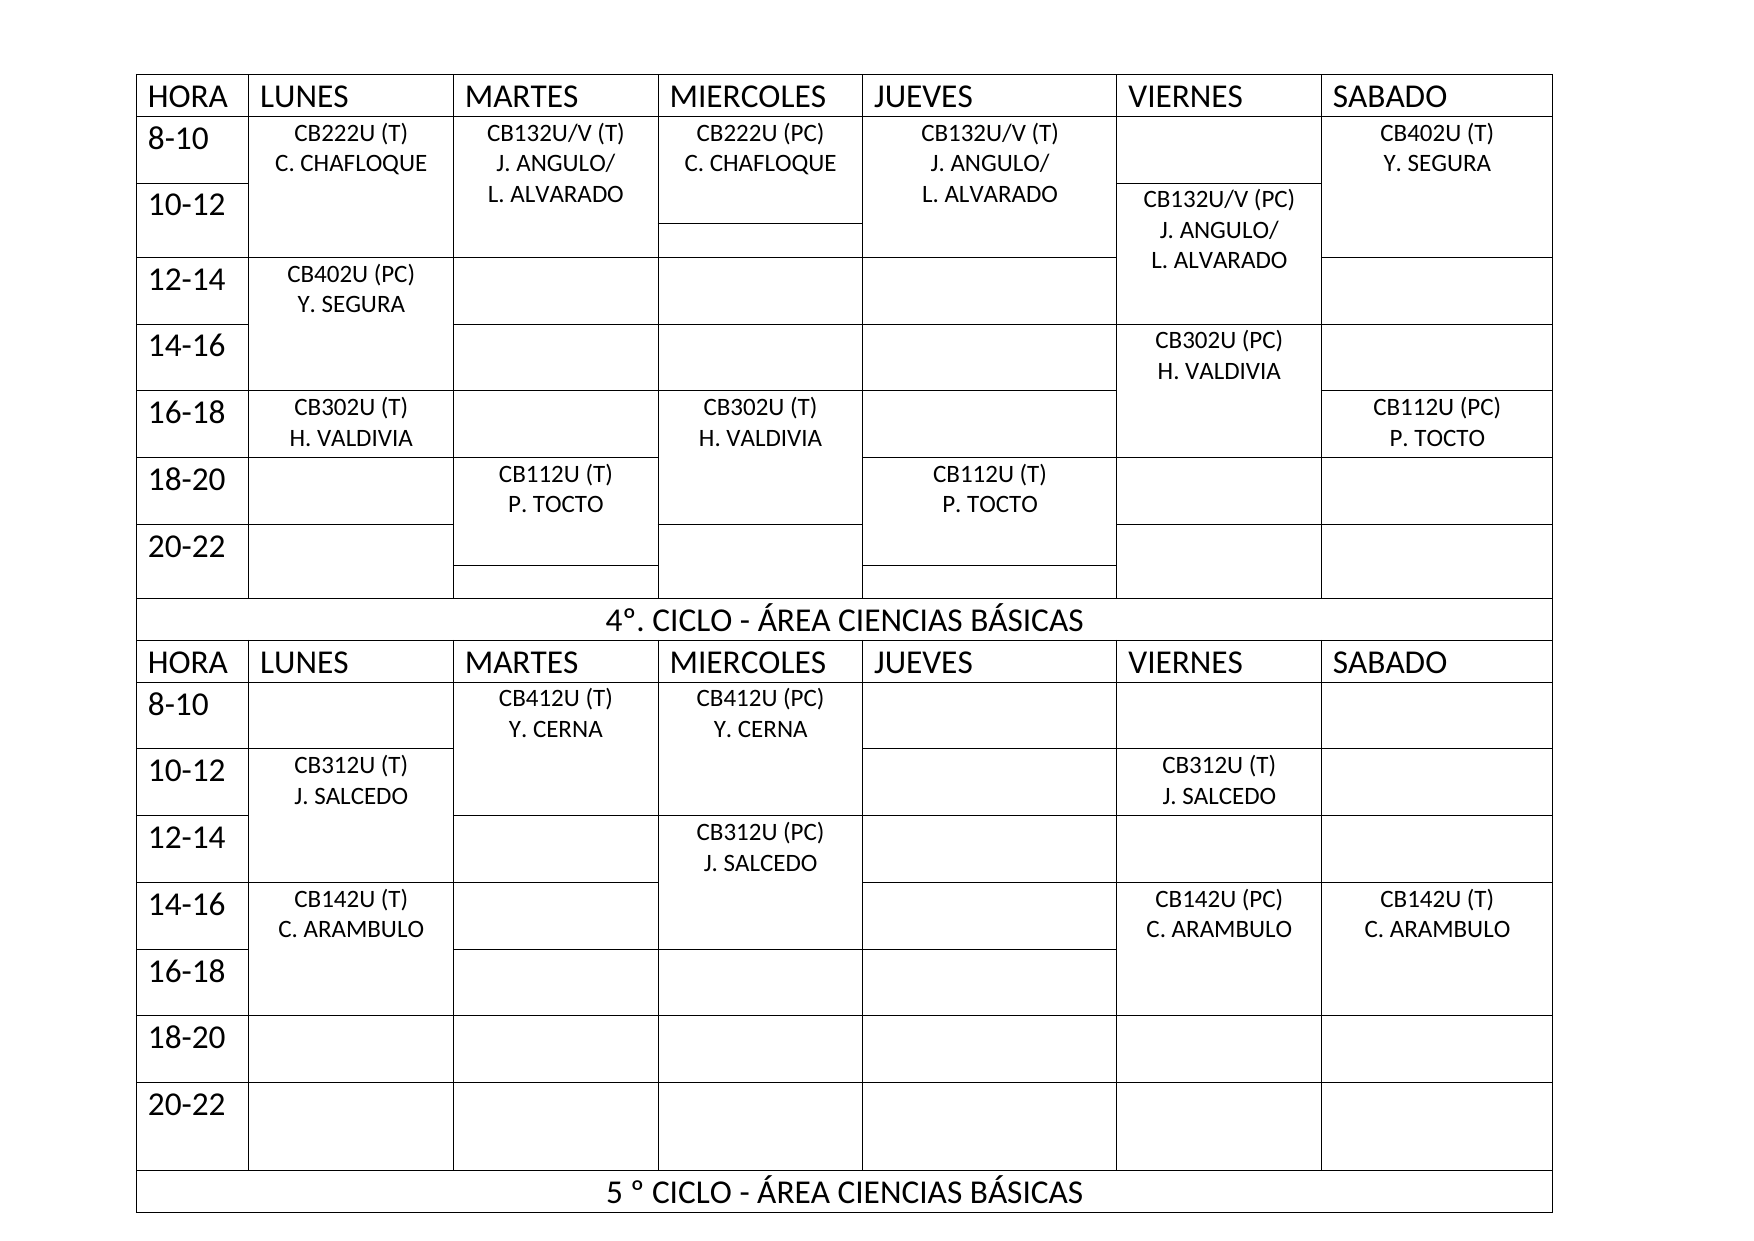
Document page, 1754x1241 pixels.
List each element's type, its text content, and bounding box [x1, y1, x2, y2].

table_cell [454, 258, 658, 323]
table_cell [1322, 458, 1552, 524]
table_cell [659, 1083, 862, 1170]
table_cell [863, 816, 1116, 882]
table_cell [1322, 683, 1552, 748]
table_cell [1322, 816, 1552, 882]
table_cell [659, 258, 862, 323]
table_cell [1117, 525, 1321, 598]
table_cell 18-20 [137, 1016, 248, 1082]
table_cell HORA [137, 641, 248, 682]
table_cell MIERCOLES [659, 75, 862, 116]
table_cell 10-12 [137, 749, 248, 815]
table_cell [1322, 258, 1552, 323]
table_cell 4º. CICLO - ÁREA CIENCIAS BÁSICAS [137, 599, 1552, 640]
table_cell [1117, 816, 1321, 882]
table_cell [1117, 117, 1321, 182]
table_cell [659, 1016, 862, 1082]
table_cell LUNES [249, 75, 453, 116]
table_cell CB302U (T) H. VALDIVIA [249, 391, 453, 457]
table_cell CB312U (T) J. SALCEDO [1117, 749, 1321, 815]
table_cell MARTES [454, 641, 658, 682]
table_cell [1322, 1083, 1552, 1170]
table_cell SABADO [1322, 641, 1552, 682]
table_cell 12-14 [137, 258, 248, 323]
table_cell [1117, 1083, 1321, 1170]
table_cell VIERNES [1117, 641, 1321, 682]
table_cell 14-16 [137, 325, 248, 390]
table_cell 20-22 [137, 525, 248, 598]
table_cell CB112U (T) P. TOCTO [863, 458, 1116, 564]
table_cell 20-22 [137, 1083, 248, 1170]
table_cell CB132U/V (T) J. ANGULO/ L. ALVARADO [454, 117, 658, 257]
table_cell CB222U (T) C. CHAFLOQUE [249, 117, 453, 257]
table_cell [249, 458, 453, 524]
table_cell [863, 1016, 1116, 1082]
table_cell CB222U (PC) C. CHAFLOQUE [659, 117, 862, 223]
table_cell [659, 950, 862, 1015]
table_cell CB142U (PC) C. ARAMBULO [1117, 883, 1321, 1015]
table_cell CB402U (PC) Y. SEGURA [249, 258, 453, 390]
table_cell [659, 525, 862, 598]
table_cell [863, 950, 1116, 1015]
table_cell CB412U (PC) Y. CERNA [659, 683, 862, 815]
table_cell [1322, 525, 1552, 598]
table_cell [863, 325, 1116, 390]
table_cell CB132U/V (PC) J. ANGULO/ L. ALVARADO [1117, 184, 1321, 323]
table_cell [249, 683, 453, 748]
table_cell CB402U (T) Y. SEGURA [1322, 117, 1552, 257]
table_cell CB312U (PC) J. SALCEDO [659, 816, 862, 949]
table_cell [1322, 1016, 1552, 1082]
table_cell [1117, 683, 1321, 748]
table_cell VIERNES [1117, 75, 1321, 116]
table_cell CB112U (PC) P. TOCTO [1322, 391, 1552, 457]
table_cell 10-12 [137, 184, 248, 257]
table_cell MARTES [454, 75, 658, 116]
table_cell [863, 683, 1116, 748]
table_cell [863, 258, 1116, 323]
table_cell [659, 325, 862, 390]
table_cell [863, 883, 1116, 949]
table_cell CB112U (T) P. TOCTO [454, 458, 658, 564]
table_cell [1322, 749, 1552, 815]
table_cell [249, 1016, 453, 1082]
table_cell [863, 391, 1116, 457]
table_cell CB312U (T) J. SALCEDO [249, 749, 453, 882]
table_cell [454, 325, 658, 390]
table_cell [863, 749, 1116, 815]
table_cell [863, 566, 1116, 598]
table_cell 12-14 [137, 816, 248, 882]
table_cell 8-10 [137, 117, 248, 182]
table_cell [659, 224, 862, 257]
table_cell 5 º CICLO - ÁREA CIENCIAS BÁSICAS [137, 1171, 1552, 1212]
table_cell [454, 1083, 658, 1170]
table_cell [1117, 1016, 1321, 1082]
table_cell CB302U (PC) H. VALDIVIA [1117, 325, 1321, 457]
table_cell [249, 1083, 453, 1170]
table_cell [454, 816, 658, 882]
table_cell JUEVES [863, 75, 1116, 116]
table_cell CB302U (T) H. VALDIVIA [659, 391, 862, 524]
table_cell 14-16 [137, 883, 248, 949]
table_cell CB142U (T) C. ARAMBULO [1322, 883, 1552, 1015]
table_cell SABADO [1322, 75, 1552, 116]
table_cell CB142U (T) C. ARAMBULO [249, 883, 453, 1015]
table_cell [454, 883, 658, 949]
table_cell JUEVES [863, 641, 1116, 682]
table_cell 8-10 [137, 683, 248, 748]
table_cell 16-18 [137, 391, 248, 457]
table_cell [454, 566, 658, 598]
table_cell [454, 391, 658, 457]
table_cell 16-18 [137, 950, 248, 1015]
table_cell HORA [137, 75, 248, 116]
table_cell [249, 525, 453, 598]
table_cell [454, 1016, 658, 1082]
table_cell CB132U/V (T) J. ANGULO/ L. ALVARADO [863, 117, 1116, 257]
table_cell MIERCOLES [659, 641, 862, 682]
table_cell CB412U (T) Y. CERNA [454, 683, 658, 815]
table_cell LUNES [249, 641, 453, 682]
table_cell [863, 1083, 1116, 1170]
table_cell 18-20 [137, 458, 248, 524]
table_cell [1322, 325, 1552, 390]
table_cell [454, 950, 658, 1015]
table_cell [1117, 458, 1321, 524]
